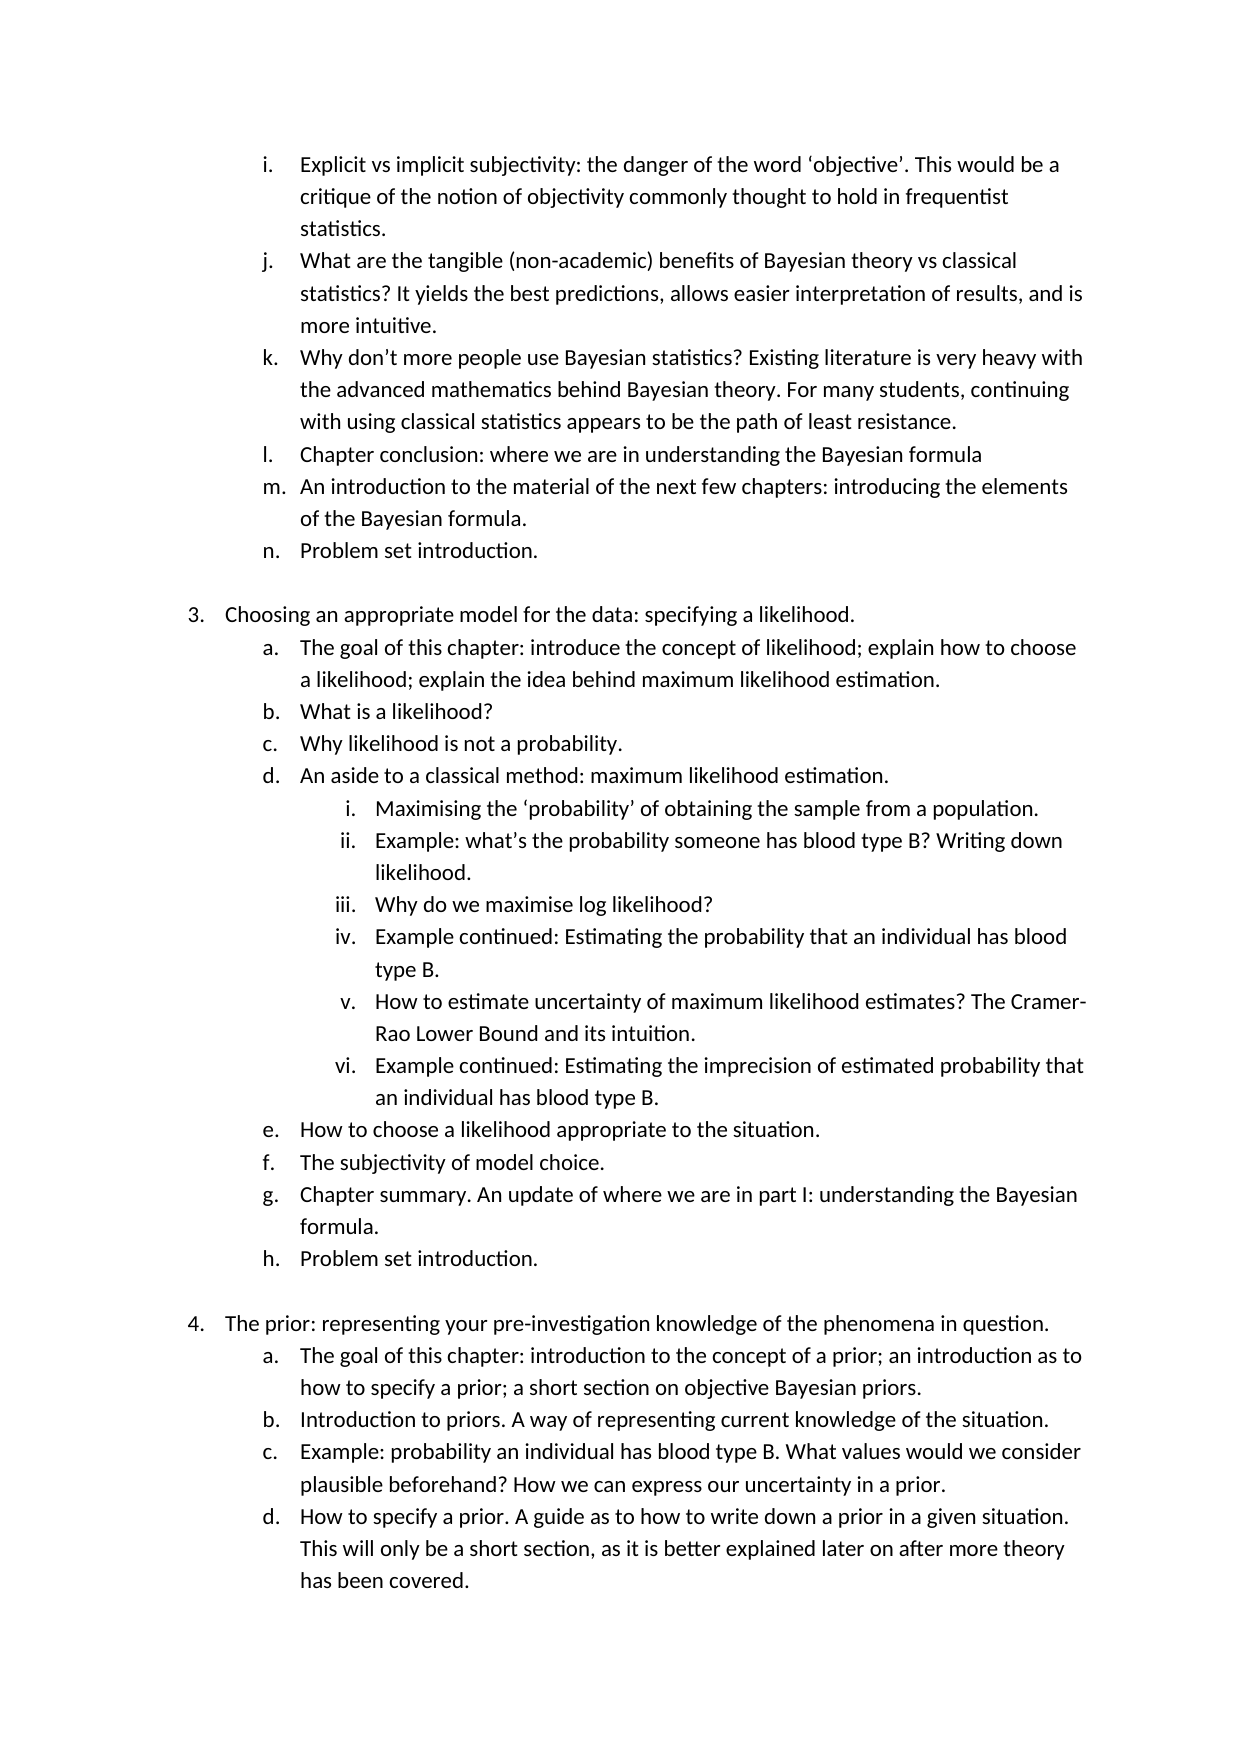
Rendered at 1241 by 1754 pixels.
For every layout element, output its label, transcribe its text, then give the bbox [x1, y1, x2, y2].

list Chapter summary. An update of where we are in part I: understanding the Bayesian formula. [262, 1180, 1090, 1240]
list The goal of this chapter: introduce the concept of likelihood; explain how to choose a likelihood; explain the idea behind maximum likelihood estimation. [262, 633, 1090, 693]
list Why don’t more people use Bayesian statistics? Existing literature is very heavy with the advanced mathematics behind Bayesian theory. For many students, continuing with using classical statistics appears to be the path of least resistance. [262, 343, 1090, 436]
list Choosing an appropriate model for the data: specifying a likelihood. [187, 601, 1090, 629]
list The prior: representing your pre-investigation knowledge of the phenomena in question. [187, 1309, 1090, 1337]
list Introduction to priors. A way of representing current knowledge of the situation. [262, 1405, 1090, 1433]
list Example continued: Estimating the probability that an individual has blood type B. [356, 922, 1090, 983]
list What are the tangible (non-academic) benefits of Bayesian theory vs classical statistics? It yields the best predictions, allows easier interpretation of results, and is more intuitive. [262, 247, 1090, 339]
list An introduction to the material of the next few chapters: introducing the elements of the Bayesian formula. [262, 472, 1090, 532]
list Explicit vs implicit subjectivity: the danger of the word ‘objective’. This would be a critique of the notion of objectivity commonly thought to hold in frequentist statistics. [262, 150, 1090, 242]
list Example: what’s the probability someone has blood type B? Writing down likelihood. [356, 826, 1090, 886]
list An aside to a classical method: maximum likelihood estimation. [262, 762, 1090, 789]
list The goal of this chapter: introduction to the concept of a prior; an introduction as to how to specify a prior; a short section on objective Bayesian priors. [262, 1341, 1090, 1401]
list The subjectivity of model choice. [262, 1148, 1090, 1176]
list Why do we maximise log likelihood? [356, 890, 1090, 918]
list Problem set introduction. [262, 1244, 1090, 1272]
list How to estimate uncertainty of maximum likelihood estimates? The Cramer-Rao Lower Bound and its intuition. [356, 987, 1090, 1047]
list What is a likelihood? [262, 697, 1090, 725]
list Example: probability an individual has blood type B. What values would we consider plausible beforehand? How we can express our uncertainty in a prior. [262, 1437, 1090, 1498]
list Problem set introduction. [262, 536, 1090, 564]
list Example continued: Estimating the imprecision of estimated probability that an individual has blood type B. [356, 1051, 1090, 1111]
list Maximising the ‘probability’ of obtaining the sample from a population. [356, 794, 1090, 822]
list How to choose a likelihood appropriate to the situation. [262, 1116, 1090, 1144]
list How to specify a prior. A guide as to how to write down a prior in a given situation. This will only be a short section, as it is better explained later on after more theory has been covered. [262, 1502, 1090, 1594]
list Chapter conclusion: where we are in understanding the Bayesian formula [262, 440, 1090, 468]
list Why likelihood is not a probability. [262, 729, 1090, 757]
